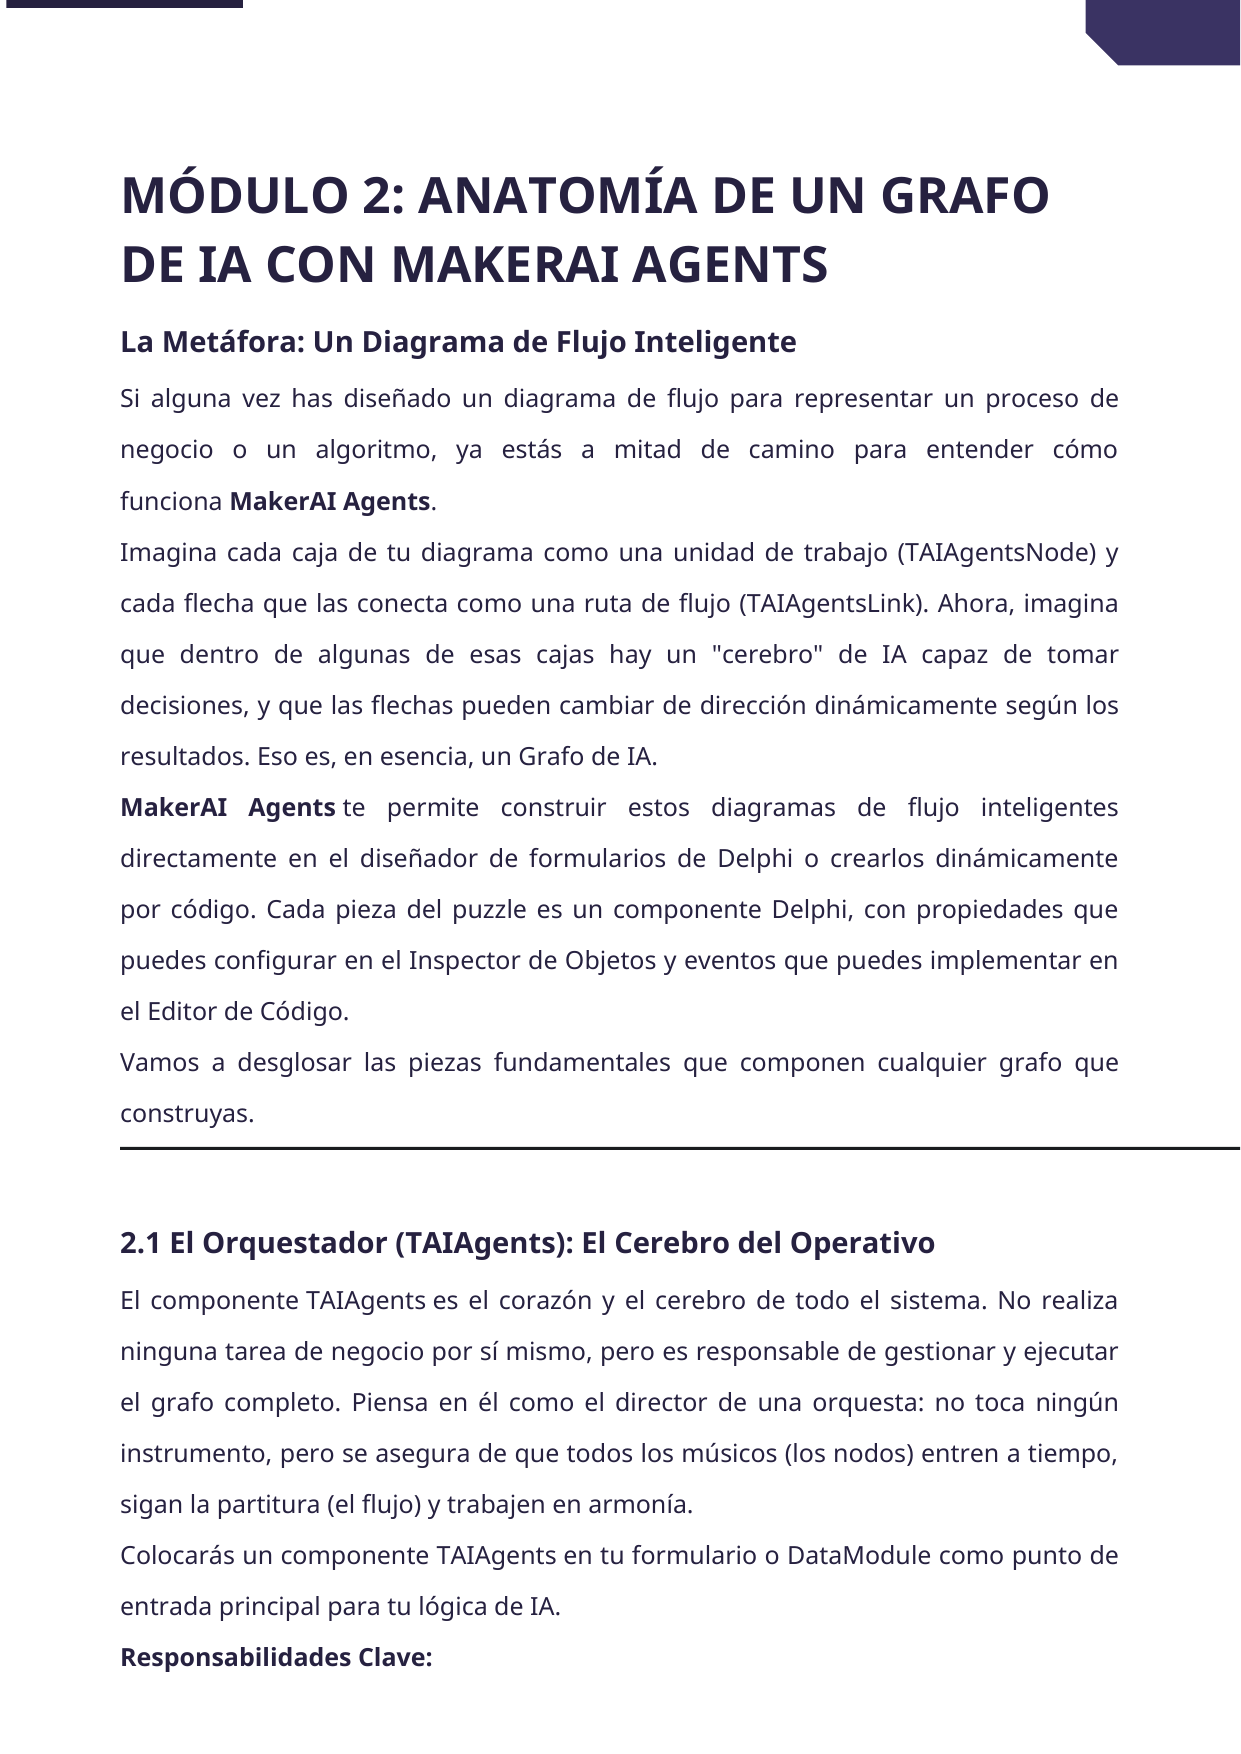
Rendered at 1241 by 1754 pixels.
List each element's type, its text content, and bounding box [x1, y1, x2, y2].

subtitle 2.1 El Orquestador (TAIAgents): El Cerebro del Operativo [120, 1223, 1120, 1262]
text Si alguna vez has diseñado un diagrama de flujo para representar un proceso de negocio o un algoritmo, ya estás a mitad de camino para entender cómo funciona MakerAI Agents. [120, 381, 1120, 517]
text Colocarás un componente TAIAgents en tu formulario o DataModule como punto de entrada principal para tu lógica de IA. [120, 1537, 1120, 1623]
text El componente TAIAgents es el corazón y el cerebro de todo el sistema. No realiza ninguna tarea de negocio por sí mismo, pero es responsable de gestionar y ejecutar el grafo completo. Piensa en él como el director de una orquesta: no toca ningún instrumento, pero se asegura de que todos los músicos (los nodos) entren a tiempo, sigan la partitura (el flujo) y trabajen en armonía. [120, 1282, 1120, 1521]
text Vamos a desglosar las piezas fundamentales que componen cualquier grafo que construyas. [120, 1045, 1120, 1130]
text MakerAI Agents te permite construir estos diagramas de flujo inteligentes directamente en el diseñador de formularios de Delphi o crearlos dinámicamente por código. Cada pieza del puzzle es un componente Delphi, con propiedades que puedes configurar en el Inspector de Objetos y eventos que puedes implementar en el Editor de Código. [120, 789, 1120, 1028]
subtitle Módulo 2: Anatomía de un Grafo de IA con MakerAI Agents [120, 160, 1120, 297]
text Responsabilidades Clave: [120, 1639, 1120, 1674]
subtitle La Metáfora: Un Diagrama de Flujo Inteligente [120, 322, 1120, 361]
text Imagina cada caja de tu diagrama como una unidad de trabajo (TAIAgentsNode) y cada flecha que las conecta como una ruta de flujo (TAIAgentsLink). Ahora, imagina que dentro de algunas de esas cajas hay un "cerebro" de IA capaz de tomar decisiones, y que las flechas pueden cambiar de dirección dinámicamente según los resultados. Eso es, en esencia, un Grafo de IA. [120, 534, 1120, 772]
